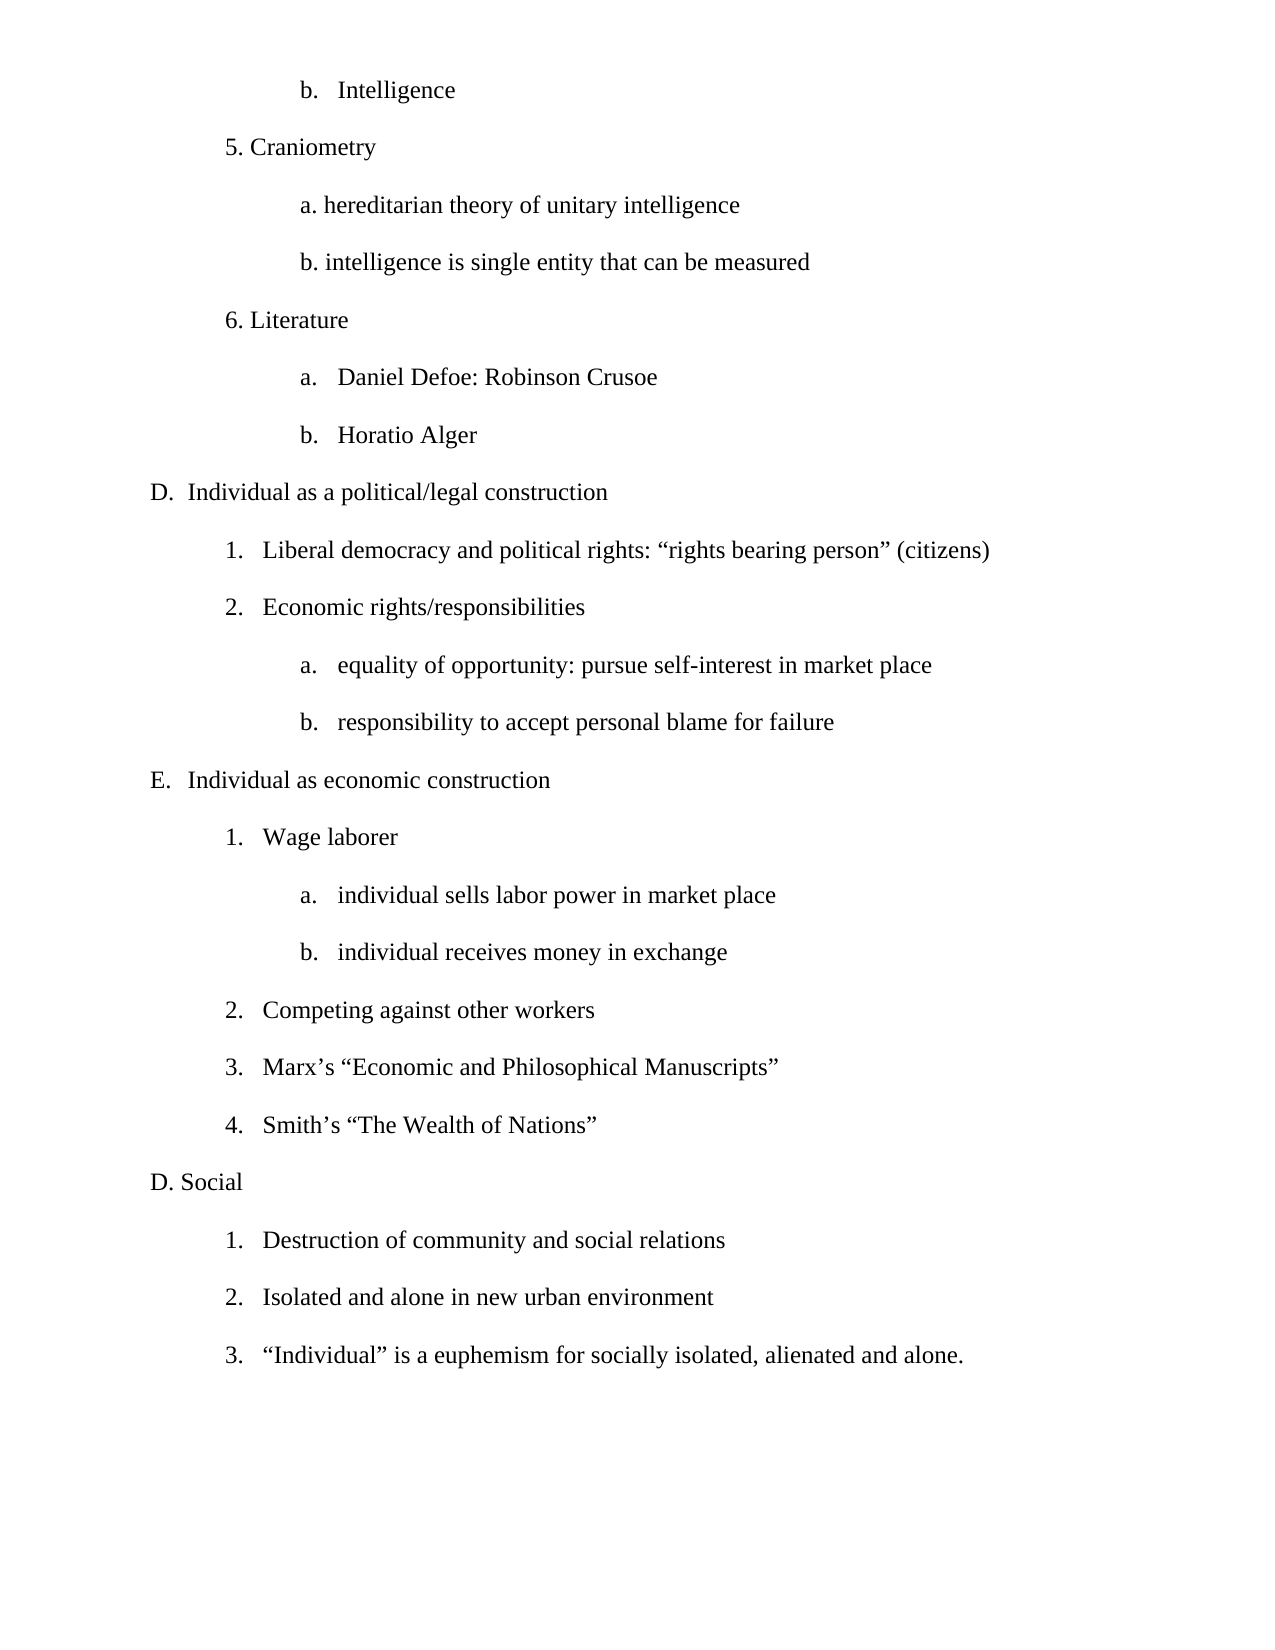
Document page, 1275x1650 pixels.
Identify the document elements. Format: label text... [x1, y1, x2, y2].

text b. individual receives money in exchange [300, 937, 1200, 966]
text 5. Craniometry [75, 132, 1200, 161]
list “Individual” is a euphemism for socially isolated, alienated and alone. [225, 1340, 1200, 1369]
list Competing against other workers [225, 995, 1200, 1024]
text b. intelligence is single entity that can be measured [75, 247, 1200, 276]
list individual sells labor power in market place [300, 880, 1200, 909]
list Individual as economic construction [150, 765, 1200, 794]
text a. hereditarian theory of unitary intelligence [75, 190, 1200, 219]
list Individual as a political/legal construction [150, 477, 1200, 506]
text D. Social [75, 1167, 1200, 1196]
list Economic rights/responsibilities [225, 592, 1200, 621]
list Isolated and alone in new urban environment [225, 1282, 1200, 1311]
text b. responsibility to accept personal blame for failure [75, 707, 1200, 736]
list Marx’s “Economic and Philosophical Manuscripts” [225, 1052, 1200, 1081]
list Destruction of community and social relations [225, 1225, 1200, 1254]
list Horatio Alger [300, 420, 1200, 449]
list equality of opportunity: pursue self-interest in market place [300, 650, 1200, 679]
list Daniel Defoe: Robinson Crusoe [300, 362, 1200, 391]
text 6. Literature [75, 305, 1200, 334]
list Liberal democracy and political rights: “rights bearing person” (citizens) [225, 535, 1200, 564]
text 4. Smith’s “The Wealth of Nations” [75, 1110, 1200, 1139]
list Wage laborer [225, 822, 1200, 851]
list Intelligence [300, 75, 1200, 104]
